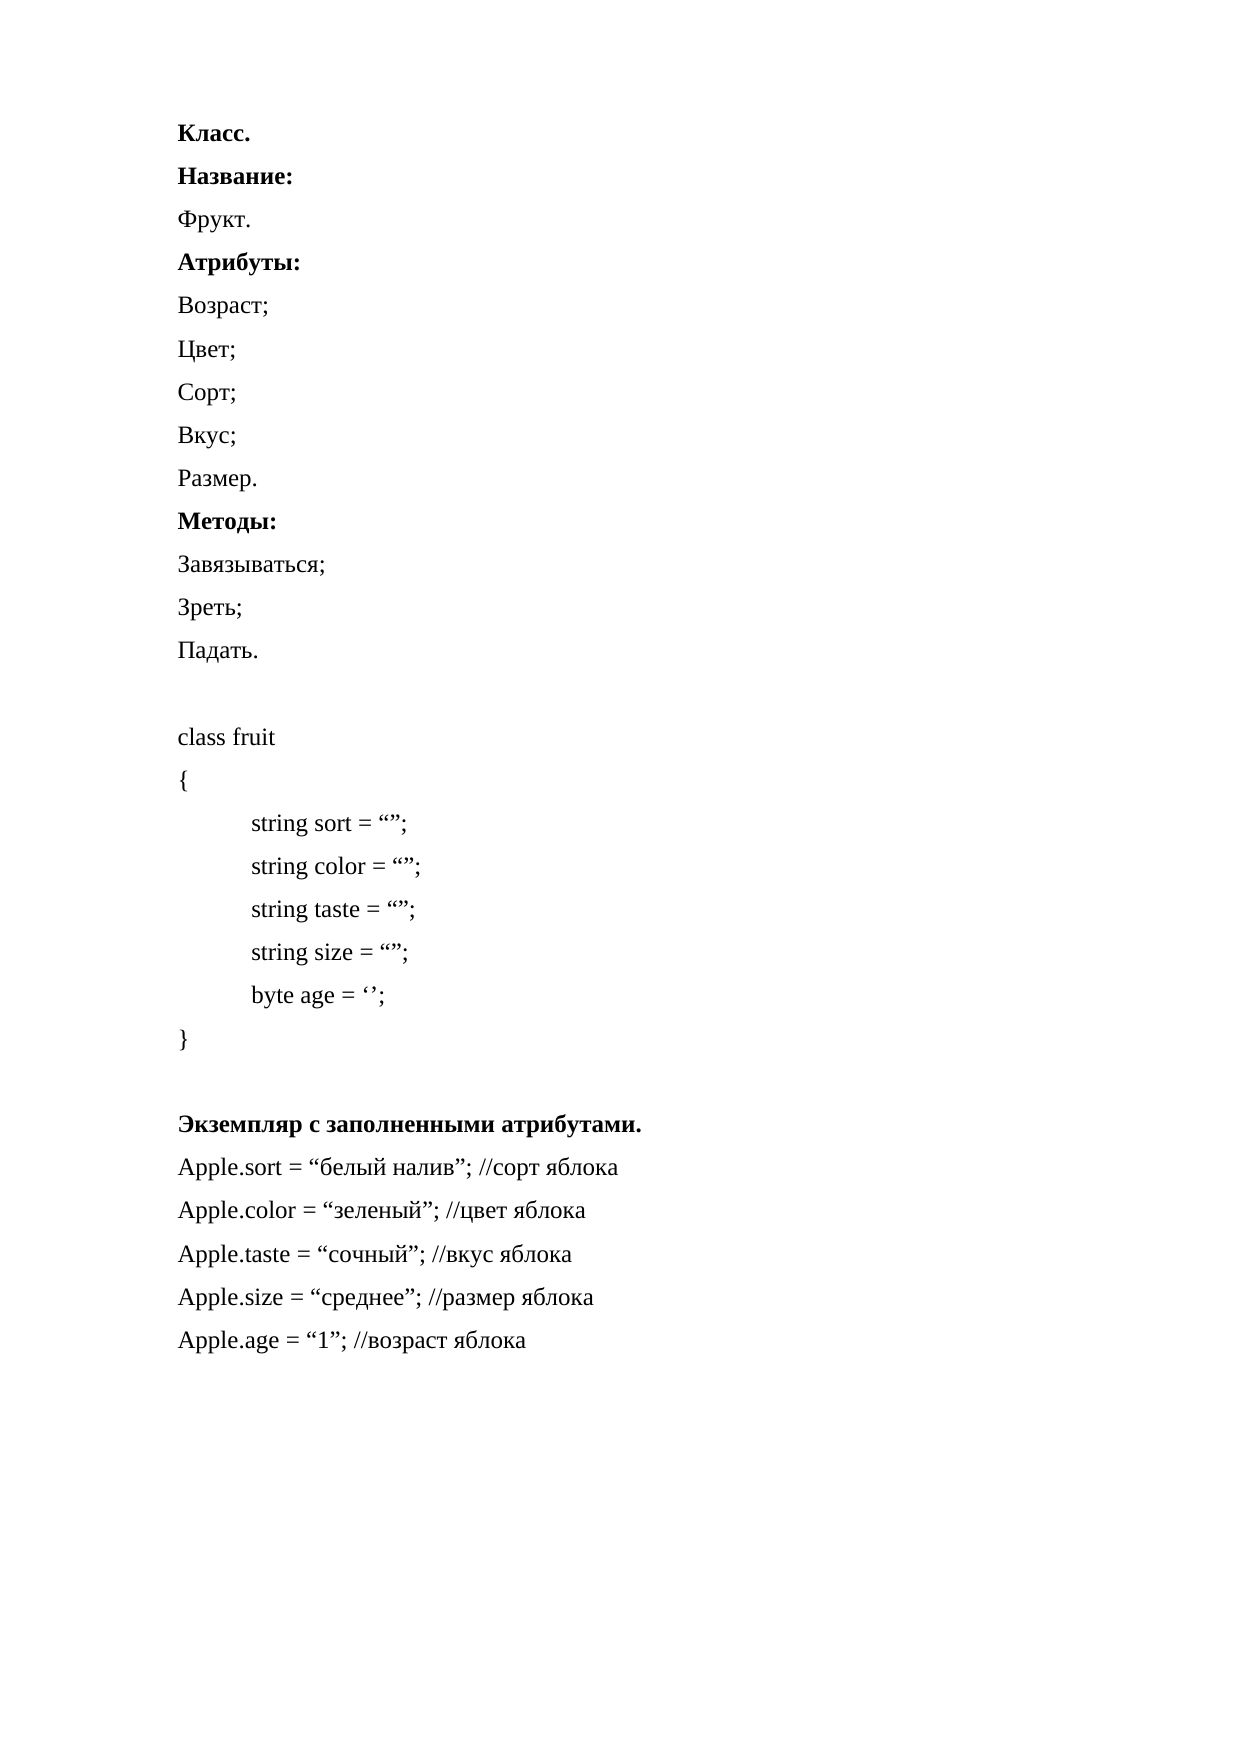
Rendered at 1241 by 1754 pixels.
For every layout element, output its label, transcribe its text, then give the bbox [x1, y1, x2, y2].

text Падать. [177, 636, 1152, 664]
text Размер. [177, 463, 1152, 492]
text Экземпляр с заполненными атрибутами. [177, 1109, 1152, 1138]
text byte age = ‘’; [177, 981, 1152, 1009]
text Apple.sort = “белый налив”; //сорт яблока [177, 1152, 1152, 1181]
text Класс. [177, 118, 1152, 147]
text Apple.size = “среднее”; //размер яблока [177, 1282, 1152, 1311]
text string taste = “”; [177, 894, 1152, 923]
text Apple.color = “зеленый”; //цвет яблока [177, 1196, 1152, 1224]
text Сорт; [177, 377, 1152, 406]
text Apple.age = “1”; //возраст яблока [177, 1325, 1152, 1354]
text string size = “”; [177, 937, 1152, 966]
text Зреть; [177, 592, 1152, 621]
text } [177, 1024, 1152, 1052]
text { [177, 765, 1152, 794]
text Название: [177, 161, 1152, 190]
text Цвет; [177, 334, 1152, 362]
text Завязываться; [177, 549, 1152, 578]
text string color = “”; [177, 851, 1152, 880]
text Методы: [177, 506, 1152, 535]
text class fruit [177, 722, 1152, 751]
text Apple.taste = “сочный”; //вкус яблока [177, 1239, 1152, 1267]
text Возраст; [177, 291, 1152, 319]
text Атрибуты: [177, 247, 1152, 276]
text Вкус; [177, 420, 1152, 449]
text Фрукт. [177, 204, 1152, 233]
text string sort = “”; [177, 808, 1152, 837]
